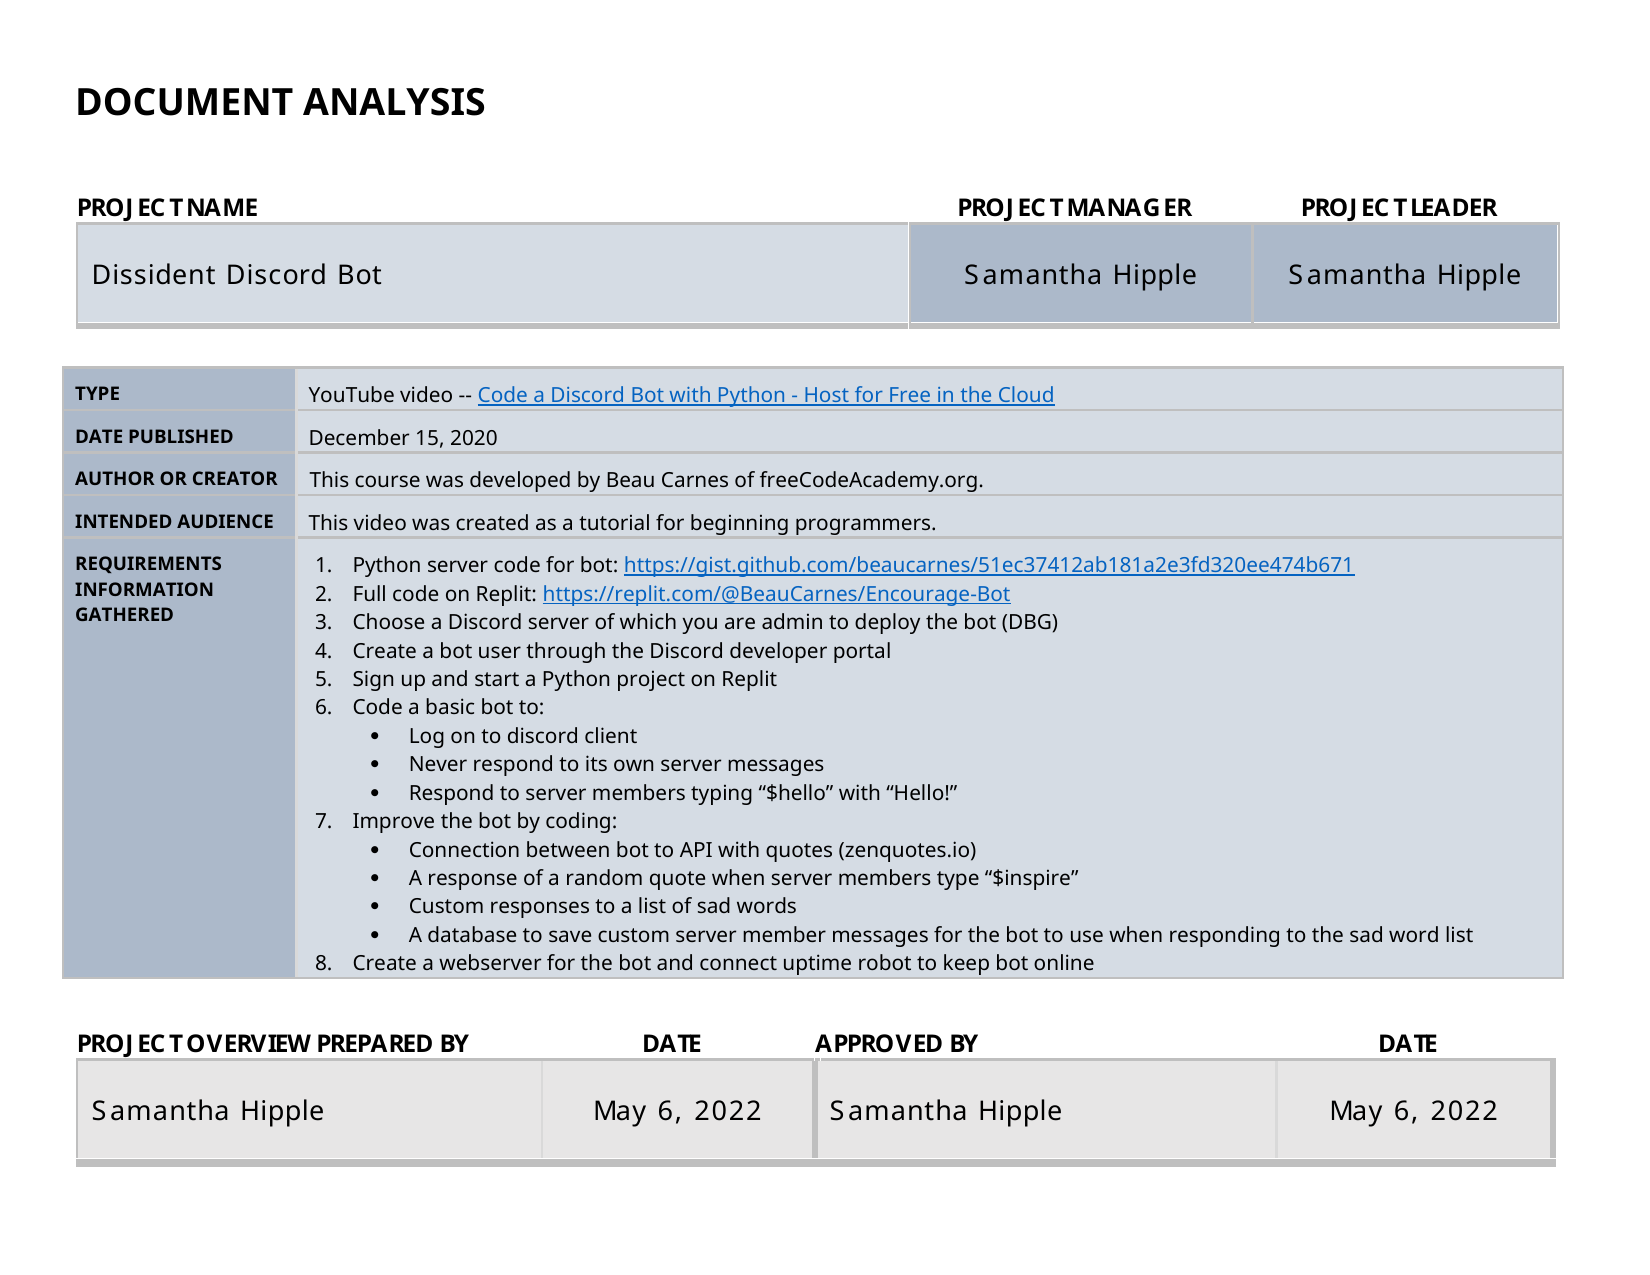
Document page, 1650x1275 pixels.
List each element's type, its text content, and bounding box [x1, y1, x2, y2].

table_cell December 15, 2020 [298, 411, 1562, 451]
table_cell Python server code for bot: https://gist.github.com/beaucarnes/51ec37412ab181a2e3fd320ee474b671 Full code on Replit: https://replit.com/@BeauCarnes/Encourage-Bot Choose a Discord server of which you are admin to deploy the bot (DBG) Create a bot user through the Discord developer portal Sign up and start a Python project on Replit Code a basic bot to: Log on to discord client Never respond to its own server messages Respond to server members typing “$hello” with “Hello!” Improve the bot by coding: Connection between bot to API with quotes (zenquotes.io) A response of a random quote when server members type “$inspire” Custom responses to a list of sad words A database to save custom server member messages for the bot to use when responding to the sad word list Create a webserver for the bot and connect uptime robot to keep bot online [298, 539, 1562, 977]
text DOCUMENT ANALYSIS [75, 75, 1575, 126]
table_cell This video was created as a tutorial for beginning programmers. [298, 496, 1562, 536]
table_cell AUTHOR OR CREATOR [64, 454, 295, 494]
table_header YouTube video -- Code a Discord Bot with Python - Host for Free in the Cloud [298, 369, 1562, 409]
table_cell INTENDED AUDIENCE [64, 496, 295, 536]
table_cell DATE PUBLISHED [64, 411, 295, 451]
table_cell REQUIREMENTS INFORMATION GATHERED [64, 539, 295, 977]
table_header TYPE [64, 369, 295, 409]
table_cell This course was developed by Beau Carnes of freeCodeAcademy.org. [298, 454, 1562, 494]
